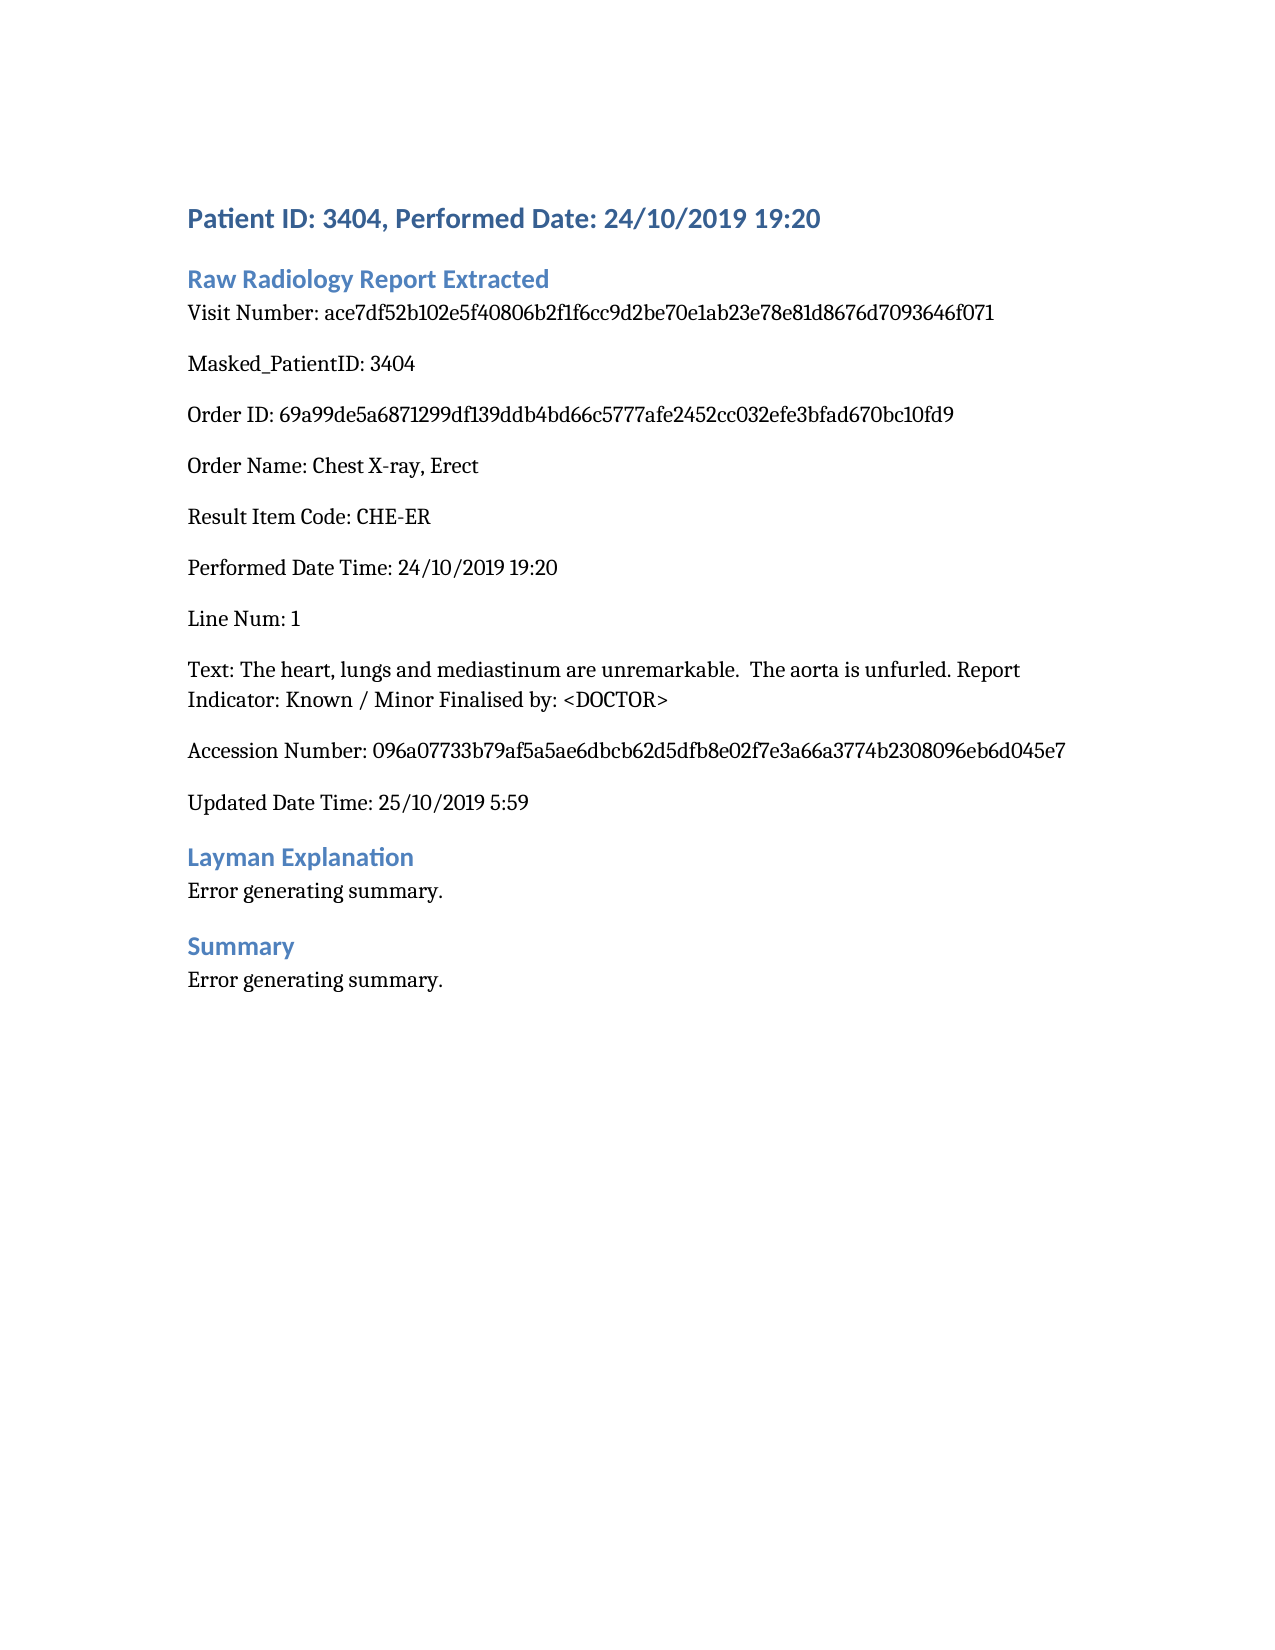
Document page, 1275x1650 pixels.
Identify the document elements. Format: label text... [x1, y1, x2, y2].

text Result Item Code: CHE-ER [187, 504, 1087, 530]
text Text: The heart, lungs and mediastinum are unremarkable. The aorta is unfurled. Report Indicator: Known / Minor Finalised by: <DOCTOR> [187, 657, 1087, 713]
subtitle Patient ID: 3404, Performed Date: 24/10/2019 19:20 [187, 200, 1087, 236]
text Updated Date Time: 25/10/2019 5:59 [187, 789, 1087, 816]
text Order Name: Chest X-ray, Erect [187, 453, 1087, 479]
text Performed Date Time: 24/10/2019 19:20 [187, 555, 1087, 581]
text Masked_PatientID: 3404 [187, 351, 1087, 377]
subtitle Raw Radiology Report Extracted [187, 262, 1087, 295]
text Line Num: 1 [187, 606, 1087, 632]
text Error generating summary. [187, 878, 1087, 904]
subtitle Summary [187, 929, 1087, 962]
text Accession Number: 096a07733b79af5a5ae6dbcb62d5dfb8e02f7e3a66a3774b2308096eb6d045e7 [187, 738, 1087, 764]
subtitle Layman Explanation [187, 840, 1087, 873]
text Error generating summary. [187, 967, 1087, 993]
text Visit Number: ace7df52b102e5f40806b2f1f6cc9d2be70e1ab23e78e81d8676d7093646f071 [187, 300, 1087, 326]
text Order ID: 69a99de5a6871299df139ddb4bd66c5777afe2452cc032efe3bfad670bc10fd9 [187, 402, 1087, 428]
